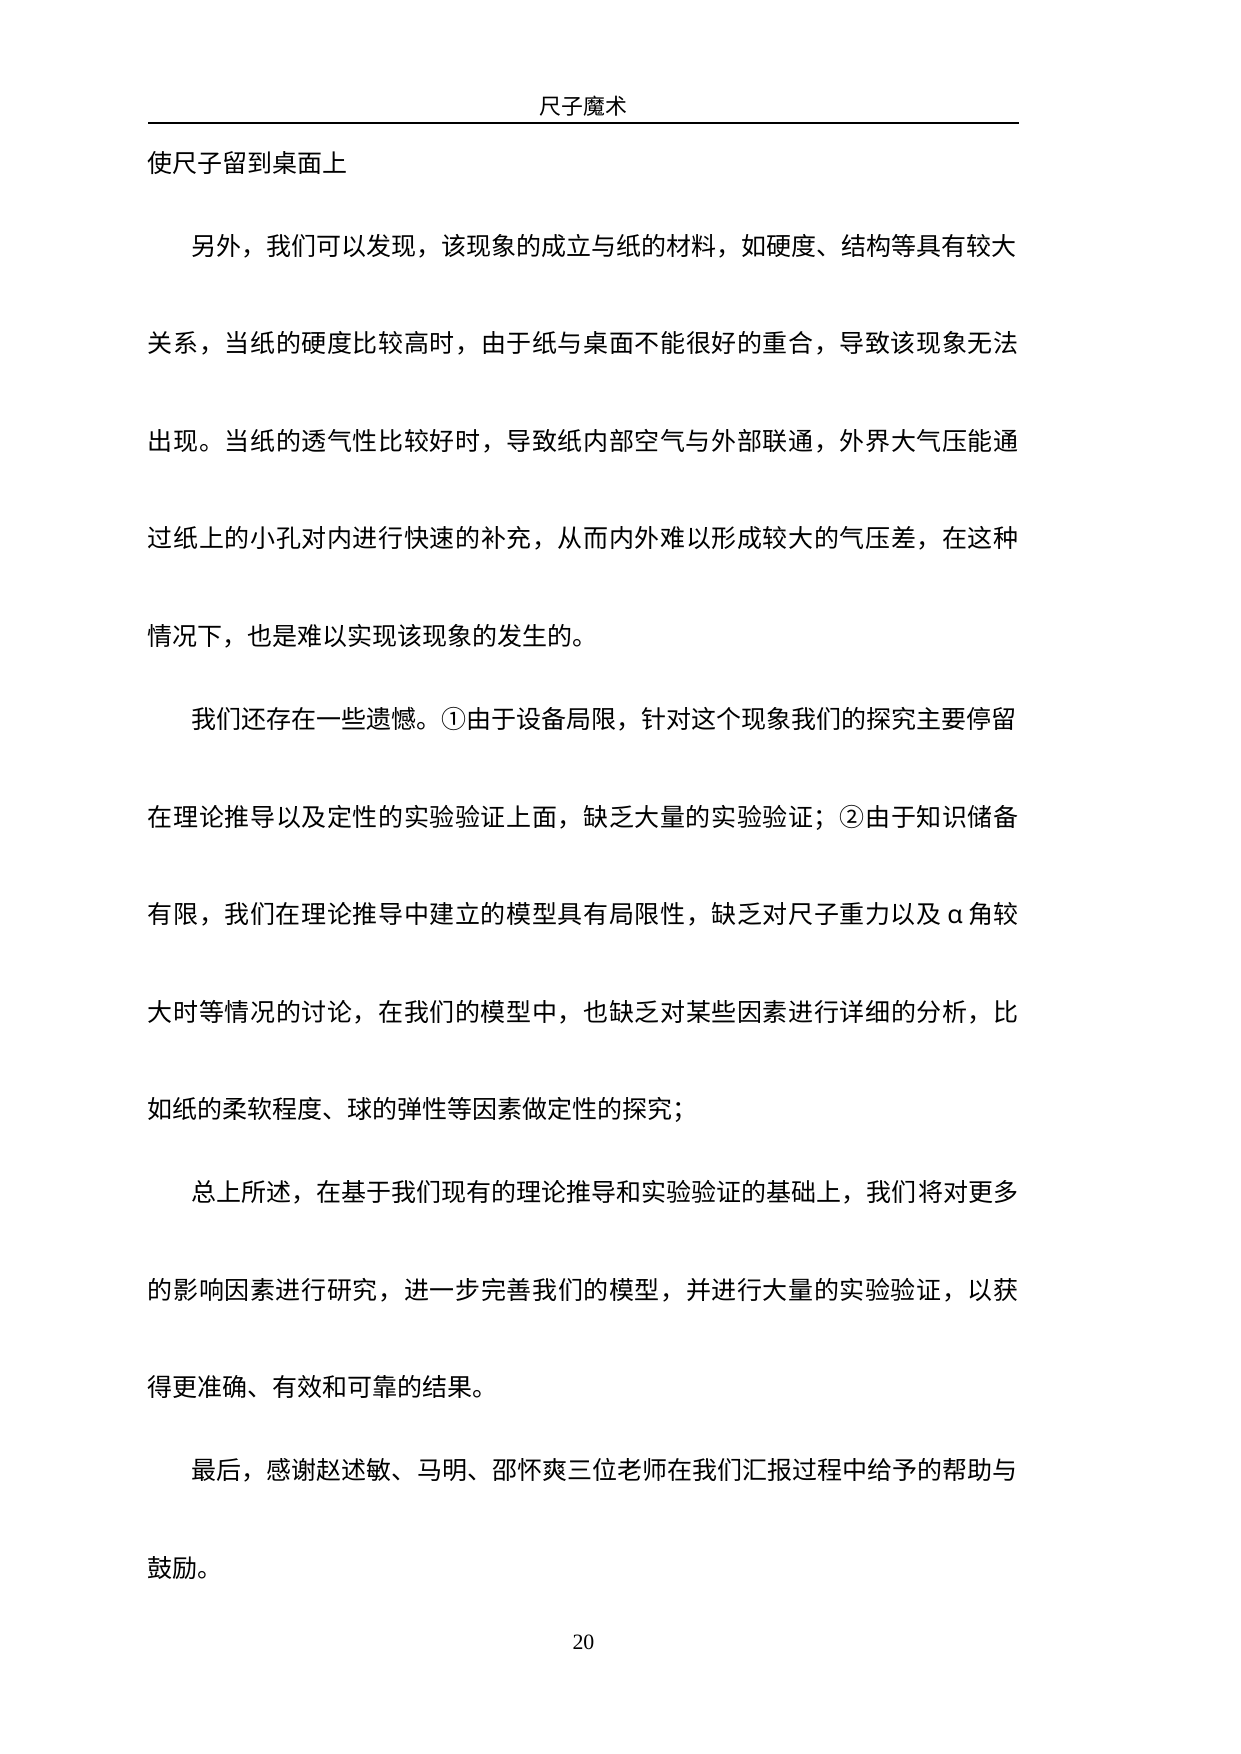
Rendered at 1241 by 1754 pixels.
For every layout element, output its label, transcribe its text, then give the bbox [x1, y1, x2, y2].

text 另外，我们可以发现，该现象的成立与纸的材料，如硬度、结构等具有较大关系，当纸的硬度比较高时，由于纸与桌面不能很好的重合，导致该现象无法出现。当纸的透气性比较好时，导致纸内部空气与外部联通，外界大气压能通过纸上的小孔对内进行快速的补充，从而内外难以形成较大的气压差，在这种情况下，也是难以实现该现象的发生的。 [148, 212, 1019, 667]
text 最后，感谢赵述敏、马明、邵怀爽三位老师在我们汇报过程中给予的帮助与鼓励。 [148, 1436, 1019, 1599]
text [148, 129, 1019, 194]
text 我们还存在一些遗憾。①由于设备局限，针对这个现象我们的探究主要停留在理论推导以及定性的实验验证上面，缺乏大量的实验验证；②由于知识储备有限，我们在理论推导中建立的模型具有局限性，缺乏对尺子重力以及α角较大时等情况的讨论，在我们的模型中，也缺乏对某些因素进行详细的分析，比如纸的柔软程度、球的弹性等因素做定性的探究； [148, 685, 1019, 1140]
text 总上所述，在基于我们现有的理论推导和实验验证的基础上，我们将对更多的影响因素进行研究，进一步完善我们的模型，并进行大量的实验验证，以获得更准确、有效和可靠的结果。 [148, 1158, 1019, 1418]
